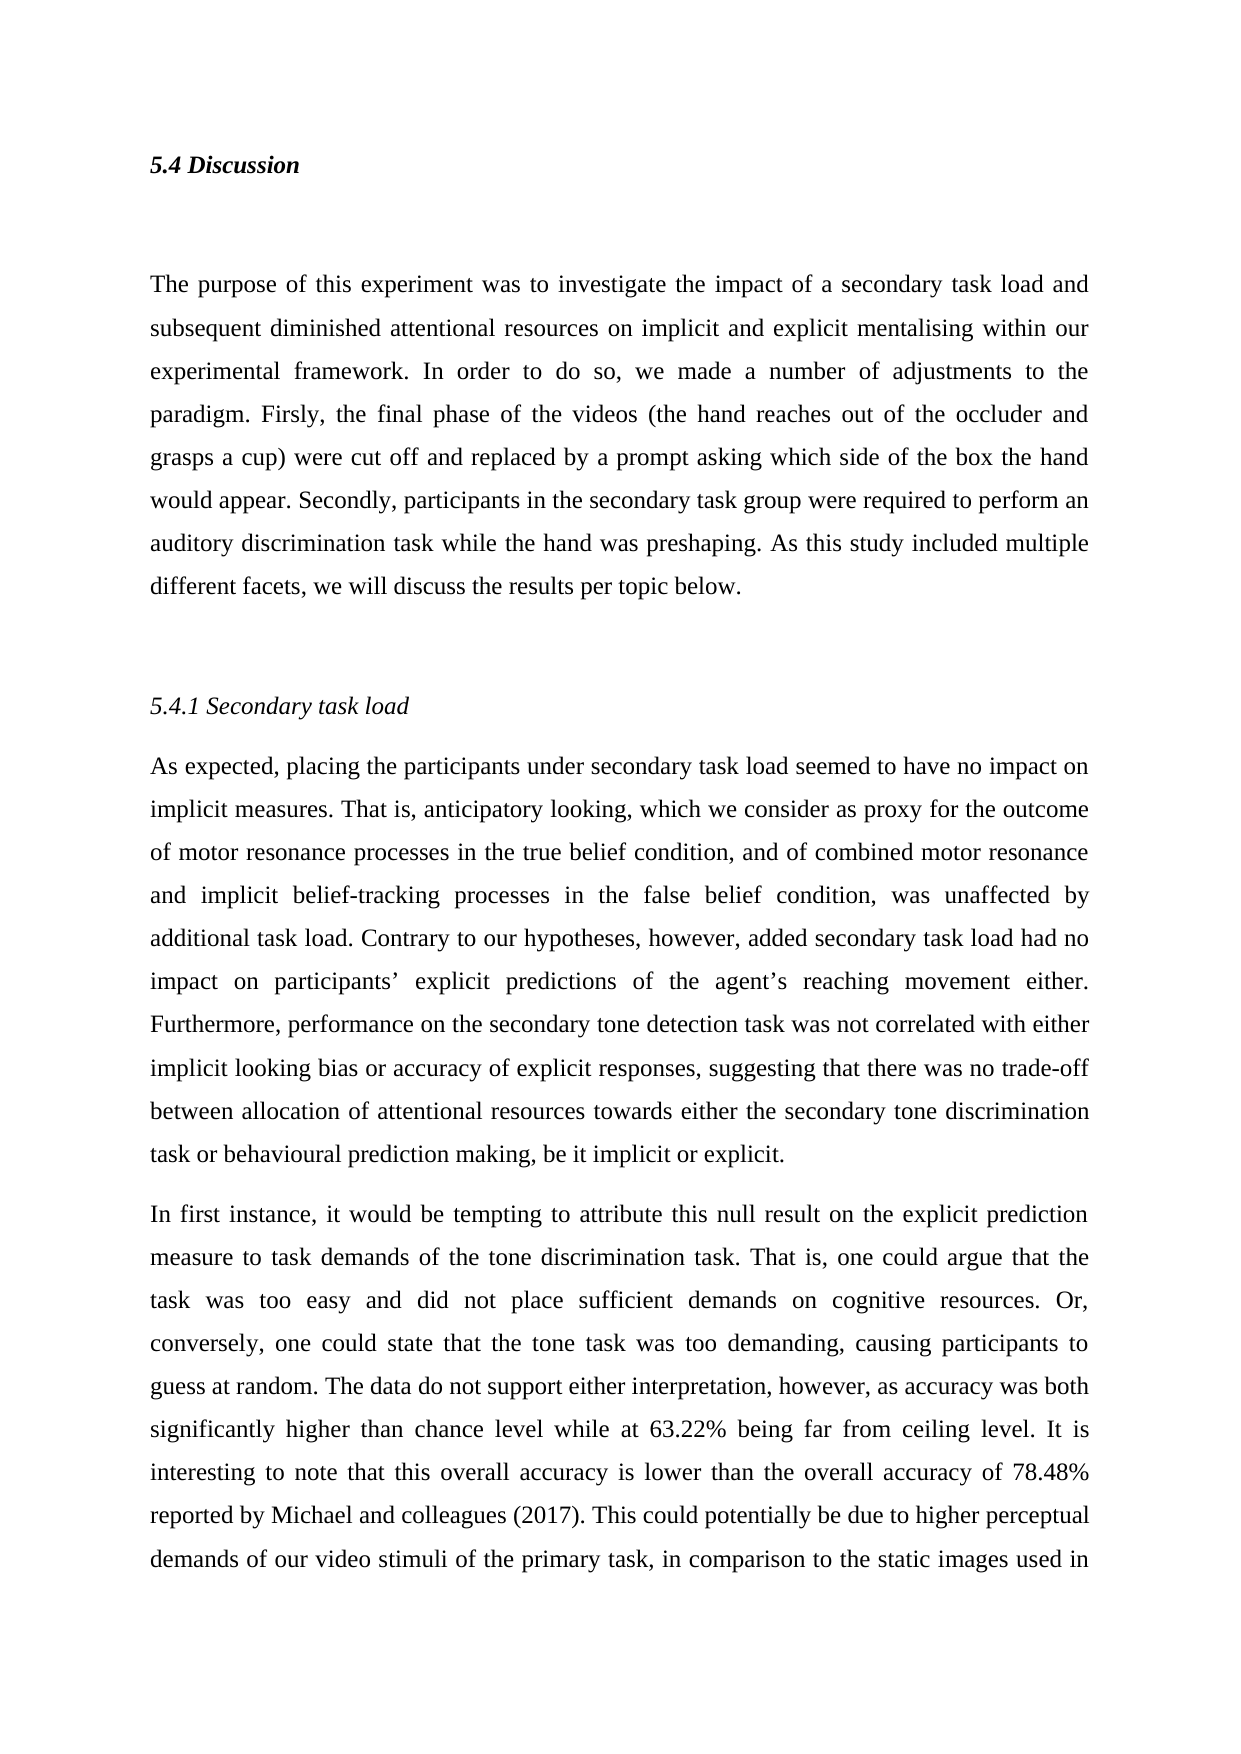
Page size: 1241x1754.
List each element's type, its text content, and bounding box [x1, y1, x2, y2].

text The purpose of this experiment was to investigate the impact of a secondary task load and subsequent diminished attentional resources on implicit and explicit mentalising within our experimental framework. In order to do so, we made a number of adjustments to the paradigm. Firsly, the final phase of the videos (the hand reaches out of the occluder and grasps a cup) were cut off and replaced by a prompt asking which side of the box the hand would appear. Secondly, participants in the secondary task group were required to perform an auditory discrimination task while the hand was preshaping. As this study included multiple different facets, we will discuss the results per topic below. [150, 269, 1090, 600]
text 5.4.1 Secondary task load [150, 691, 1090, 720]
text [150, 1199, 1090, 1572]
text 5.4 Discussion [150, 150, 1090, 179]
text As expected, placing the participants under secondary task load seemed to have no impact on implicit measures. That is, anticipatory looking, which we consider as proxy for the outcome of motor resonance processes in the true belief condition, and of combined motor resonance and implicit belief-tracking processes in the false belief condition, was unaffected by additional task load. Contrary to our hypotheses, however, added secondary task load had no impact on participants’ explicit predictions of the agent’s reaching movement either. Furthermore, performance on the secondary tone detection task was not correlated with either implicit looking bias or accuracy of explicit responses, suggesting that there was no trade-off between allocation of attentional resources towards either the secondary tone discrimination task or behavioural prediction making, be it implicit or explicit. [150, 751, 1090, 1168]
